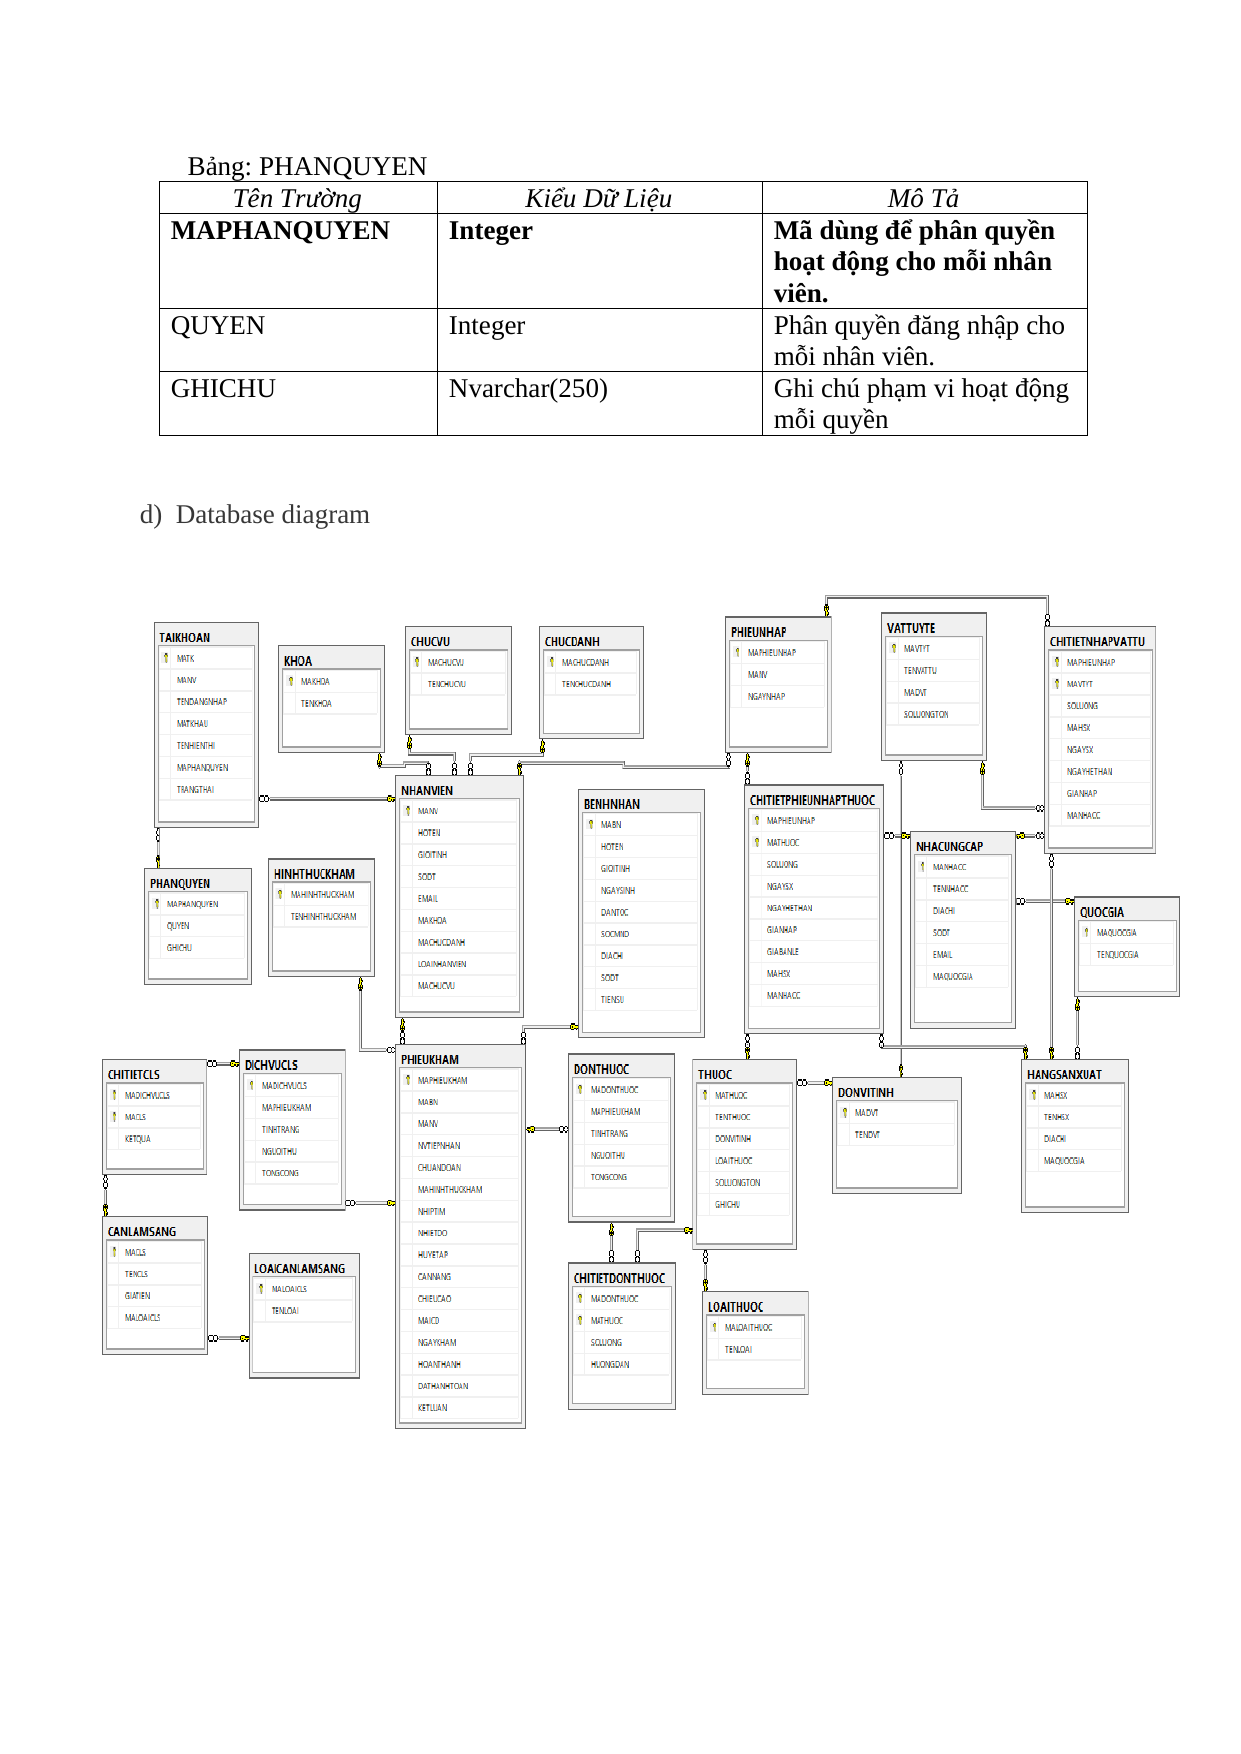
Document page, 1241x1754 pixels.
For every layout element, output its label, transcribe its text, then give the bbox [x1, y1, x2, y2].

table_cell QUYEN [160, 309, 437, 371]
table_cell MAPHANQUYEN [160, 214, 437, 308]
table_cell Integer [438, 309, 762, 371]
picture [22, 591, 1222, 1432]
table_header Kiểu Dữ Liệu [438, 182, 762, 213]
list d) Database diagram [112, 498, 1154, 529]
table_header Mô Tả [763, 182, 1087, 213]
table_cell GHICHU [160, 372, 437, 434]
table_cell Phân quyền đăng nhập cho mỗi nhân viên. [763, 309, 1087, 371]
table_header Tên Trường [160, 182, 437, 213]
table_cell Nvarchar(250) [438, 372, 762, 434]
text Bảng: PHANQUYEN [112, 150, 1154, 181]
table_cell Integer [438, 214, 762, 308]
table_cell Mã dùng để phân quyền hoạt động cho mỗi nhân viên. [763, 214, 1087, 308]
table_cell Ghi chú phạm vi hoạt động mỗi quyền [763, 372, 1087, 434]
